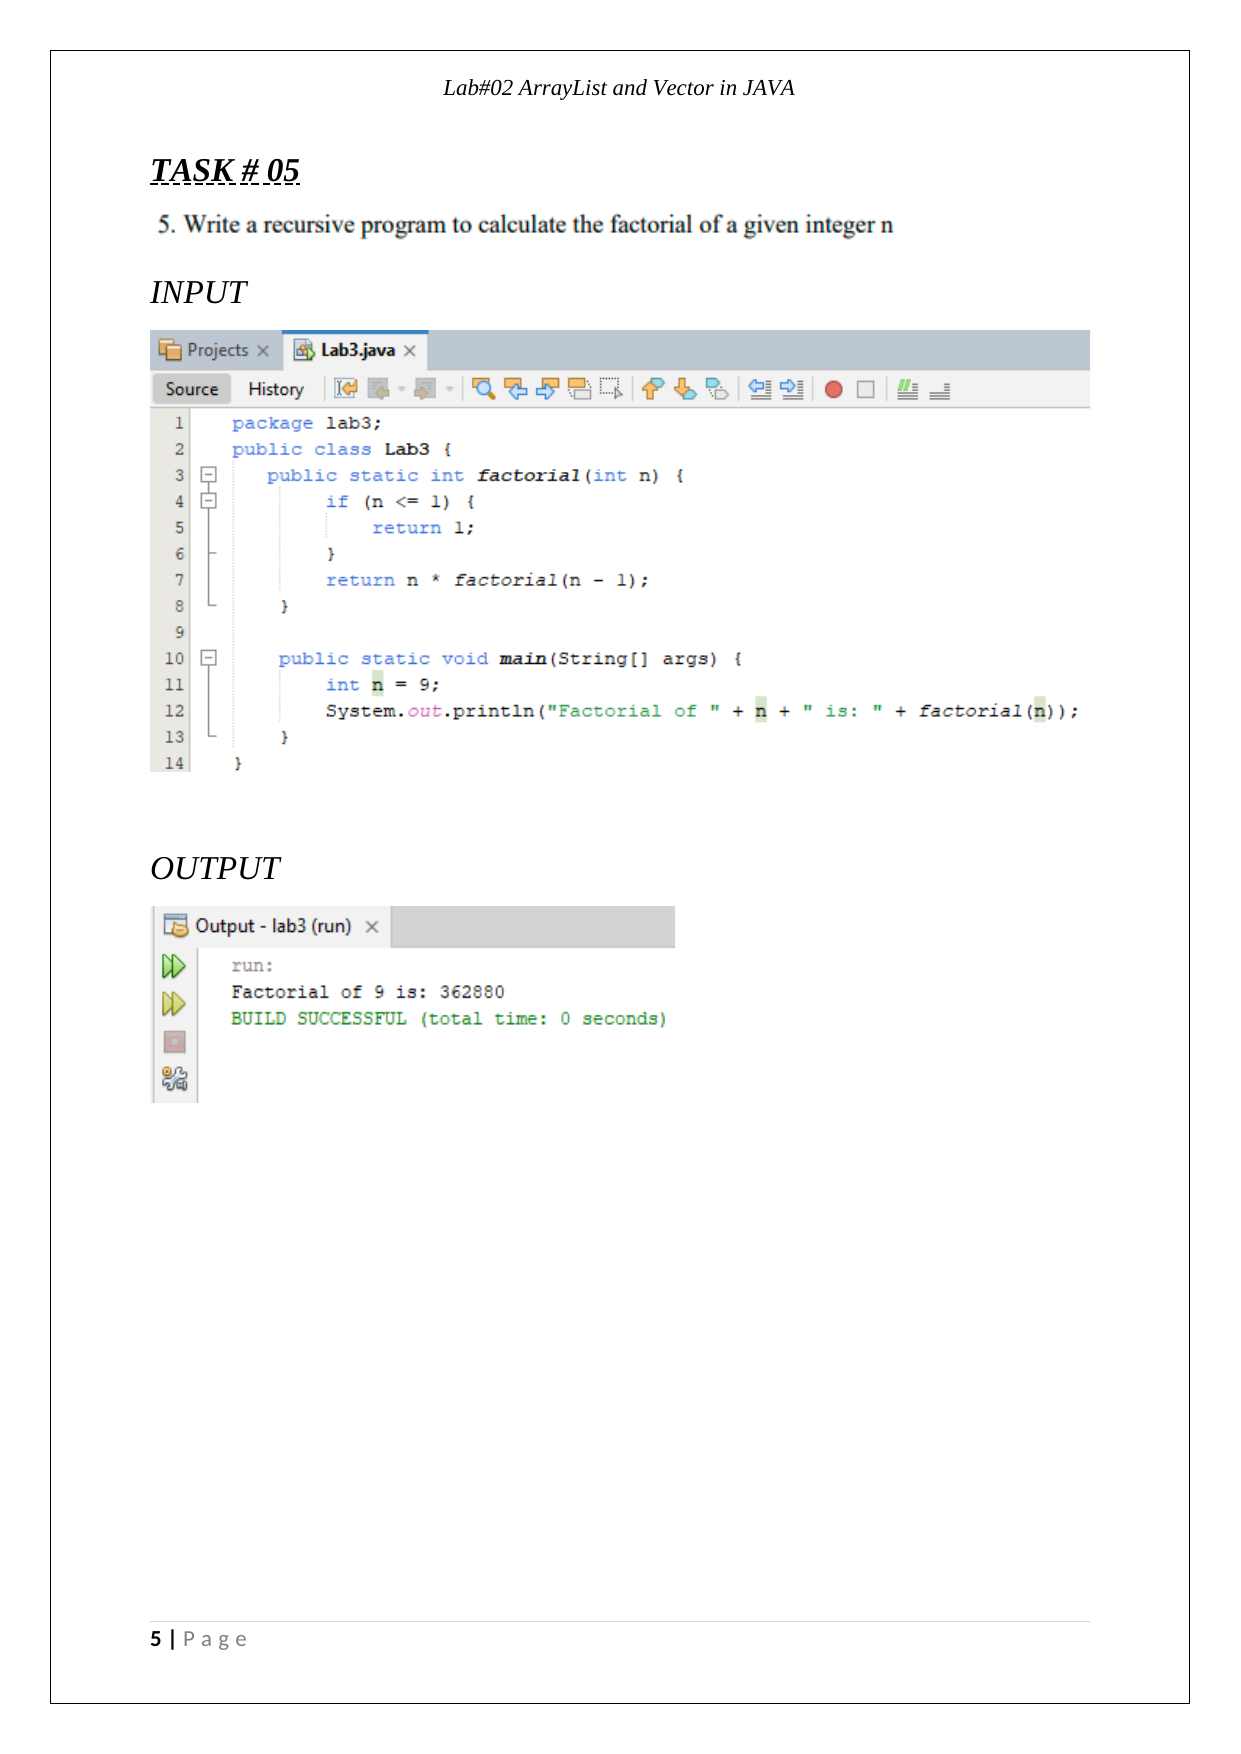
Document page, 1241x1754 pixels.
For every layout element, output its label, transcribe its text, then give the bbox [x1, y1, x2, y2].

picture [150, 208, 907, 254]
text INPUT [150, 272, 1090, 311]
text OUTPUT [150, 848, 1090, 886]
text TASK # 05 [150, 150, 1090, 188]
picture [150, 906, 675, 1103]
picture [150, 330, 1091, 772]
